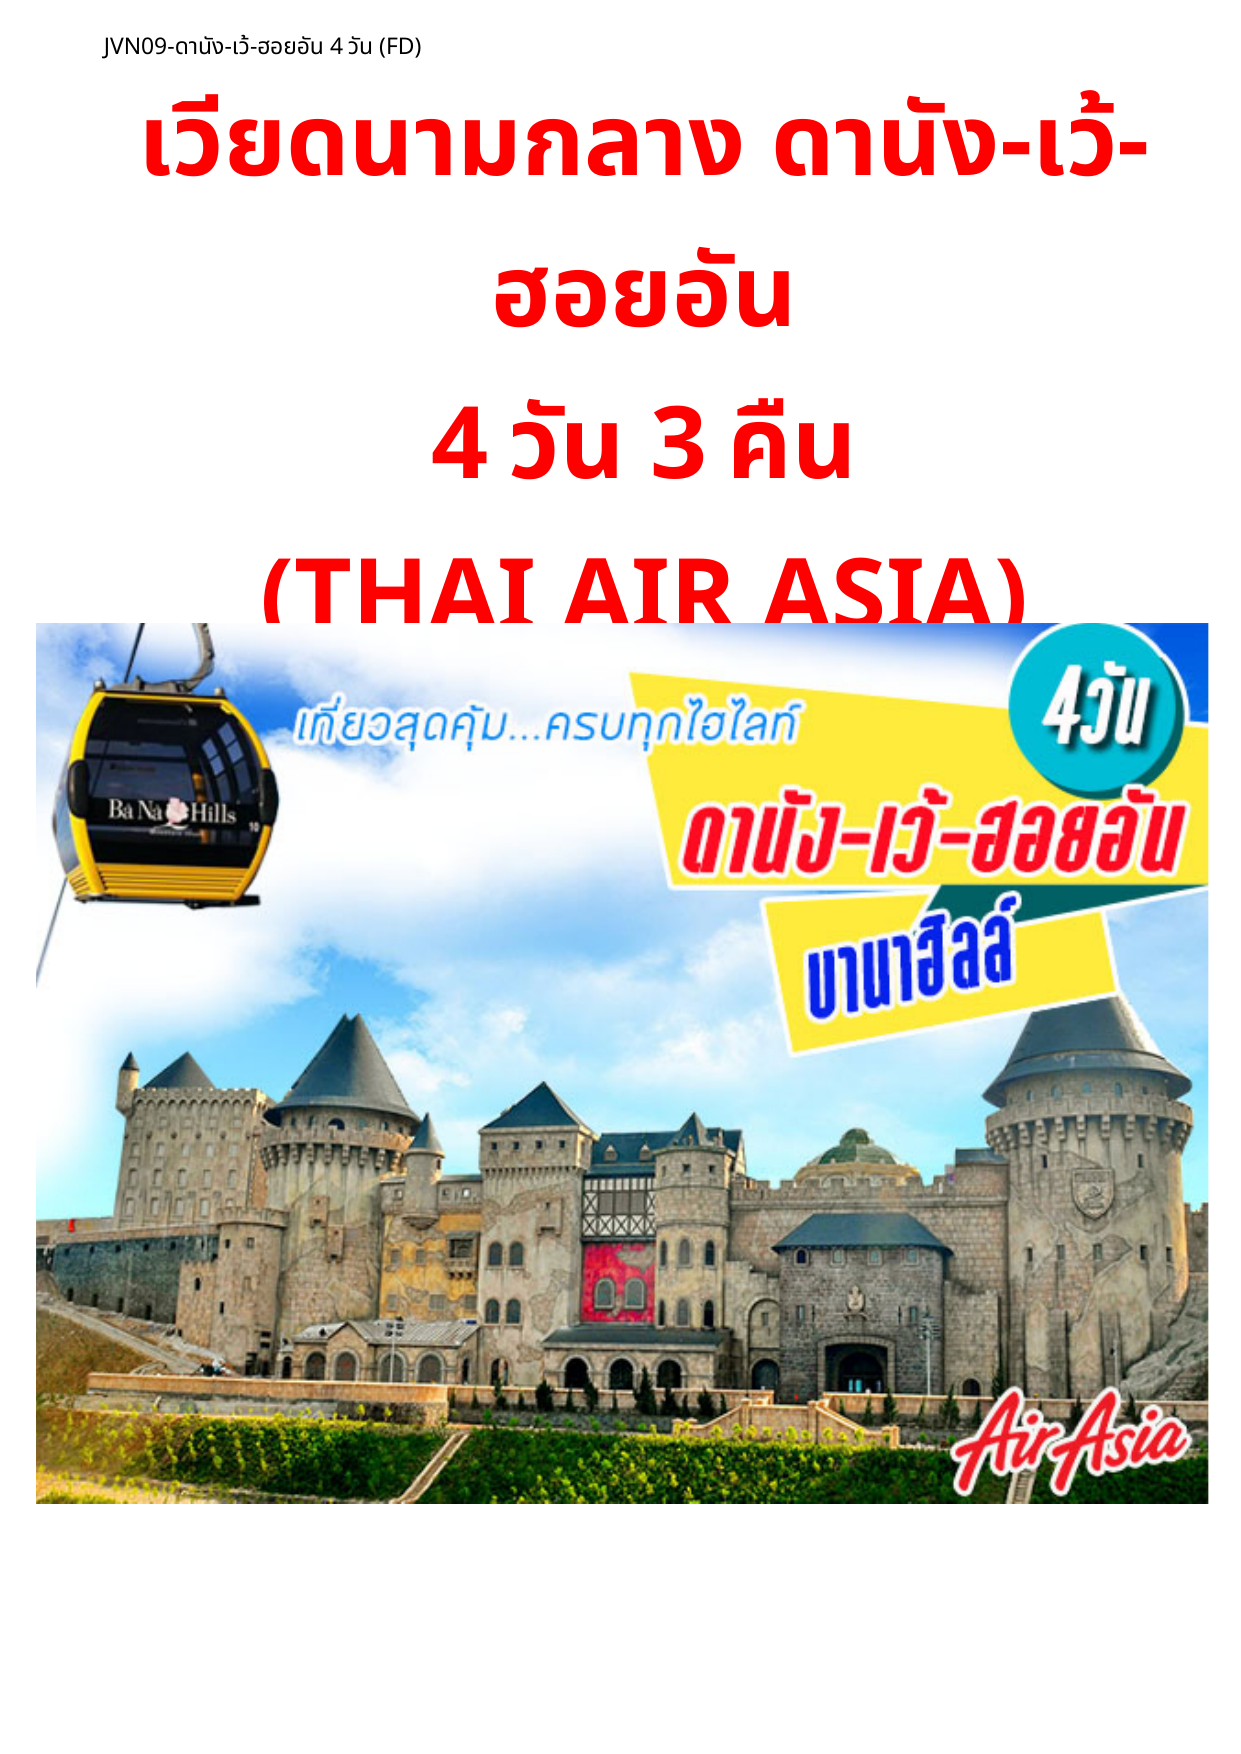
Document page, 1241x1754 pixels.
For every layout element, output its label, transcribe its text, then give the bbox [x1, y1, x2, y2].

text (THAI AIR ASIA) [103, 523, 1185, 623]
text เวียดนามกลาง ดานัง-เว้-ฮอยอัน [103, 68, 1185, 371]
picture [36, 623, 1209, 1504]
text 4วัน 3คืน [103, 371, 1185, 523]
